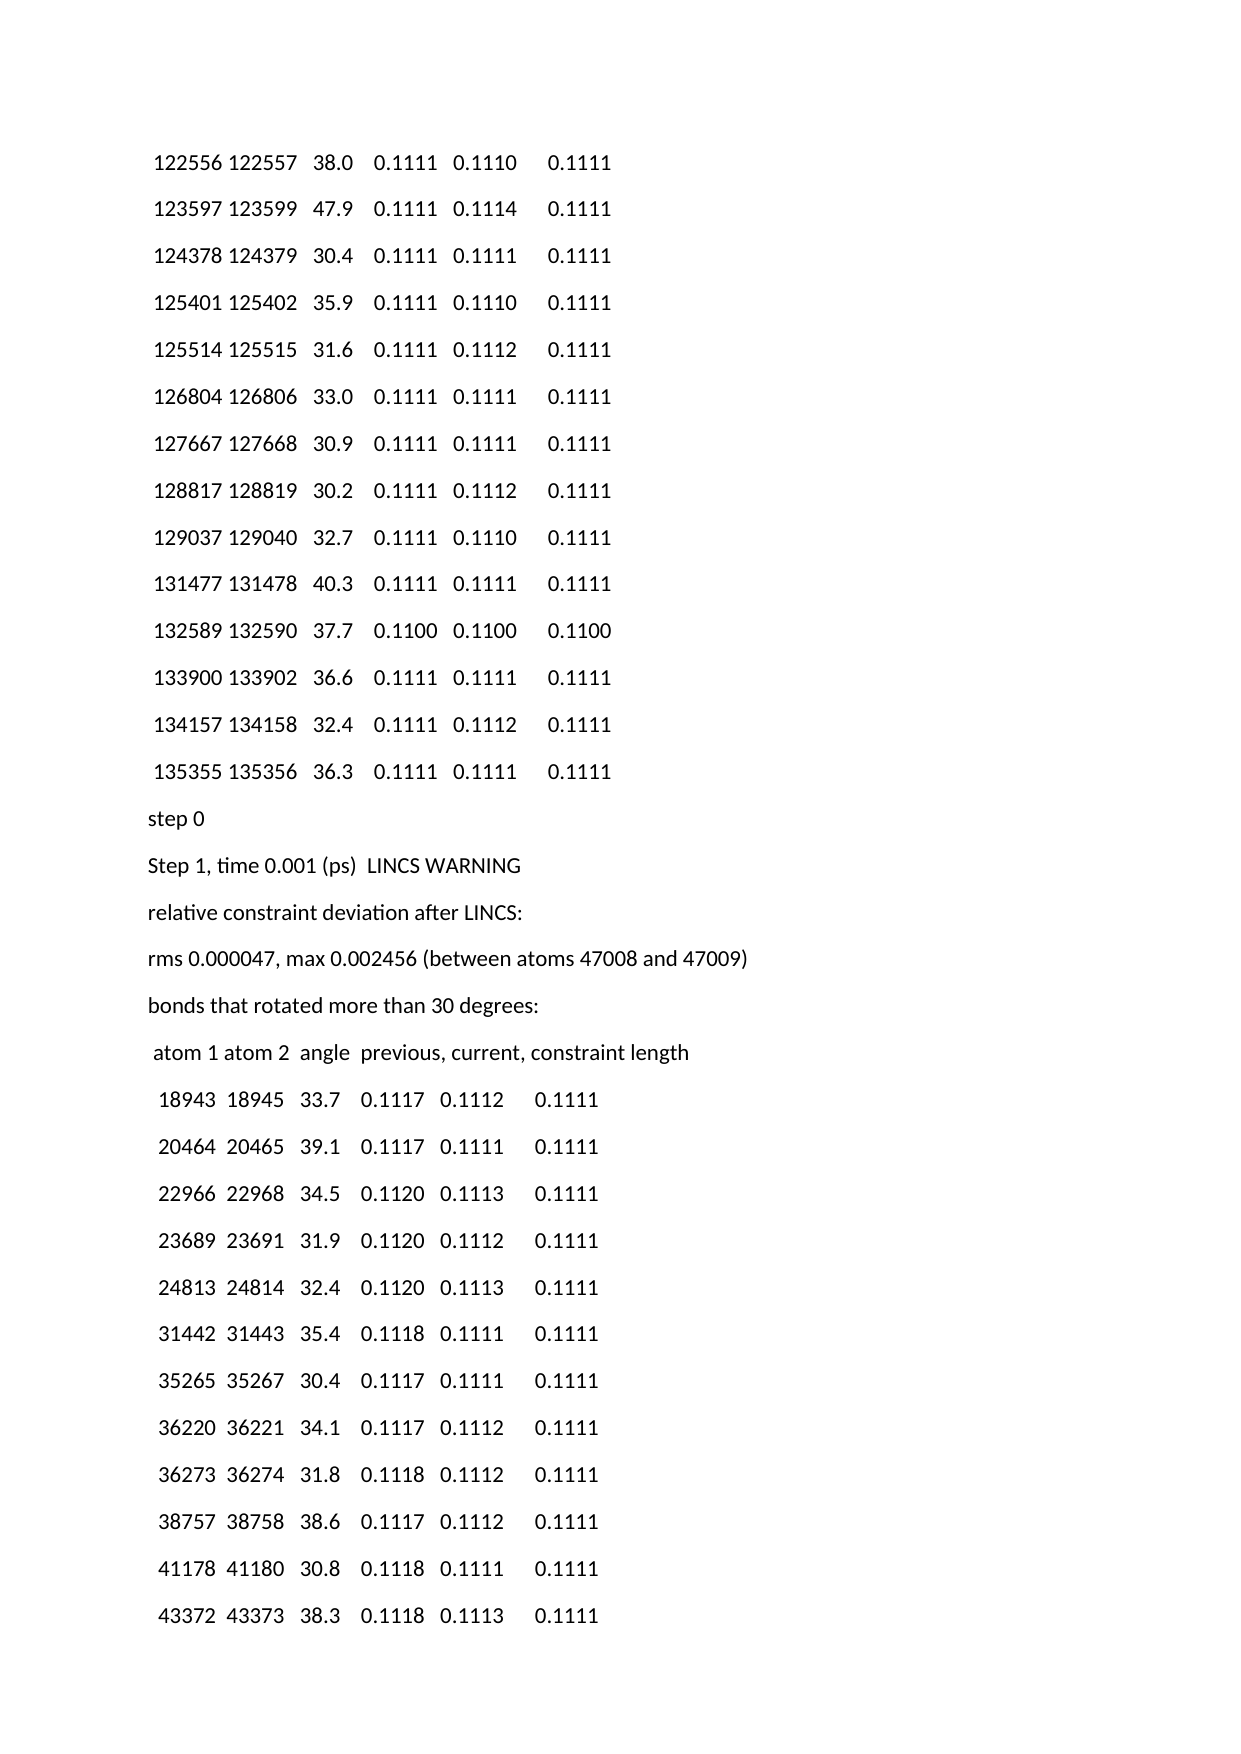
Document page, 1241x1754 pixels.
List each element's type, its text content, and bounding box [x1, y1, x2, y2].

text 134157 134158 32.4 0.1111 0.1112 0.1111 [148, 710, 1093, 738]
text 132589 132590 37.7 0.1100 0.1100 0.1100 [148, 616, 1093, 644]
text 126804 126806 33.0 0.1111 0.1111 0.1111 [148, 382, 1093, 410]
text Step 1, time 0.001 (ps) LINCS WARNING [148, 851, 1093, 879]
text 131477 131478 40.3 0.1111 0.1111 0.1111 [148, 569, 1093, 597]
text 24813 24814 32.4 0.1120 0.1113 0.1111 [148, 1273, 1093, 1301]
text 20464 20465 39.1 0.1117 0.1111 0.1111 [148, 1132, 1093, 1160]
text relative constraint deviation after LINCS: [148, 898, 1093, 926]
text 35265 35267 30.4 0.1117 0.1111 0.1111 [148, 1366, 1093, 1394]
text 36220 36221 34.1 0.1117 0.1112 0.1111 [148, 1413, 1093, 1441]
text 23689 23691 31.9 0.1120 0.1112 0.1111 [148, 1226, 1093, 1254]
text bonds that rotated more than 30 degrees: [148, 991, 1093, 1019]
text 43372 43373 38.3 0.1118 0.1113 0.1111 [148, 1601, 1093, 1629]
text rms 0.000047, max 0.002456 (between atoms 47008 and 47009) [148, 944, 1093, 972]
text 125401 125402 35.9 0.1111 0.1110 0.1111 [148, 288, 1093, 316]
text 128817 128819 30.2 0.1111 0.1112 0.1111 [148, 476, 1093, 504]
text 31442 31443 35.4 0.1118 0.1111 0.1111 [148, 1319, 1093, 1347]
text 122556 122557 38.0 0.1111 0.1110 0.1111 [148, 148, 1093, 176]
text 123597 123599 47.9 0.1111 0.1114 0.1111 [148, 194, 1093, 222]
text 18943 18945 33.7 0.1117 0.1112 0.1111 [148, 1085, 1093, 1113]
text 22966 22968 34.5 0.1120 0.1113 0.1111 [148, 1179, 1093, 1207]
text 38757 38758 38.6 0.1117 0.1112 0.1111 [148, 1507, 1093, 1535]
text 36273 36274 31.8 0.1118 0.1112 0.1111 [148, 1460, 1093, 1488]
text 129037 129040 32.7 0.1111 0.1110 0.1111 [148, 523, 1093, 551]
text 133900 133902 36.6 0.1111 0.1111 0.1111 [148, 663, 1093, 691]
text 125514 125515 31.6 0.1111 0.1112 0.1111 [148, 335, 1093, 363]
text 41178 41180 30.8 0.1118 0.1111 0.1111 [148, 1554, 1093, 1582]
text atom 1 atom 2 angle previous, current, constraint length [148, 1038, 1093, 1066]
text step 0 [148, 804, 1093, 832]
text 124378 124379 30.4 0.1111 0.1111 0.1111 [148, 241, 1093, 269]
text 135355 135356 36.3 0.1111 0.1111 0.1111 [148, 757, 1093, 785]
text 127667 127668 30.9 0.1111 0.1111 0.1111 [148, 429, 1093, 457]
